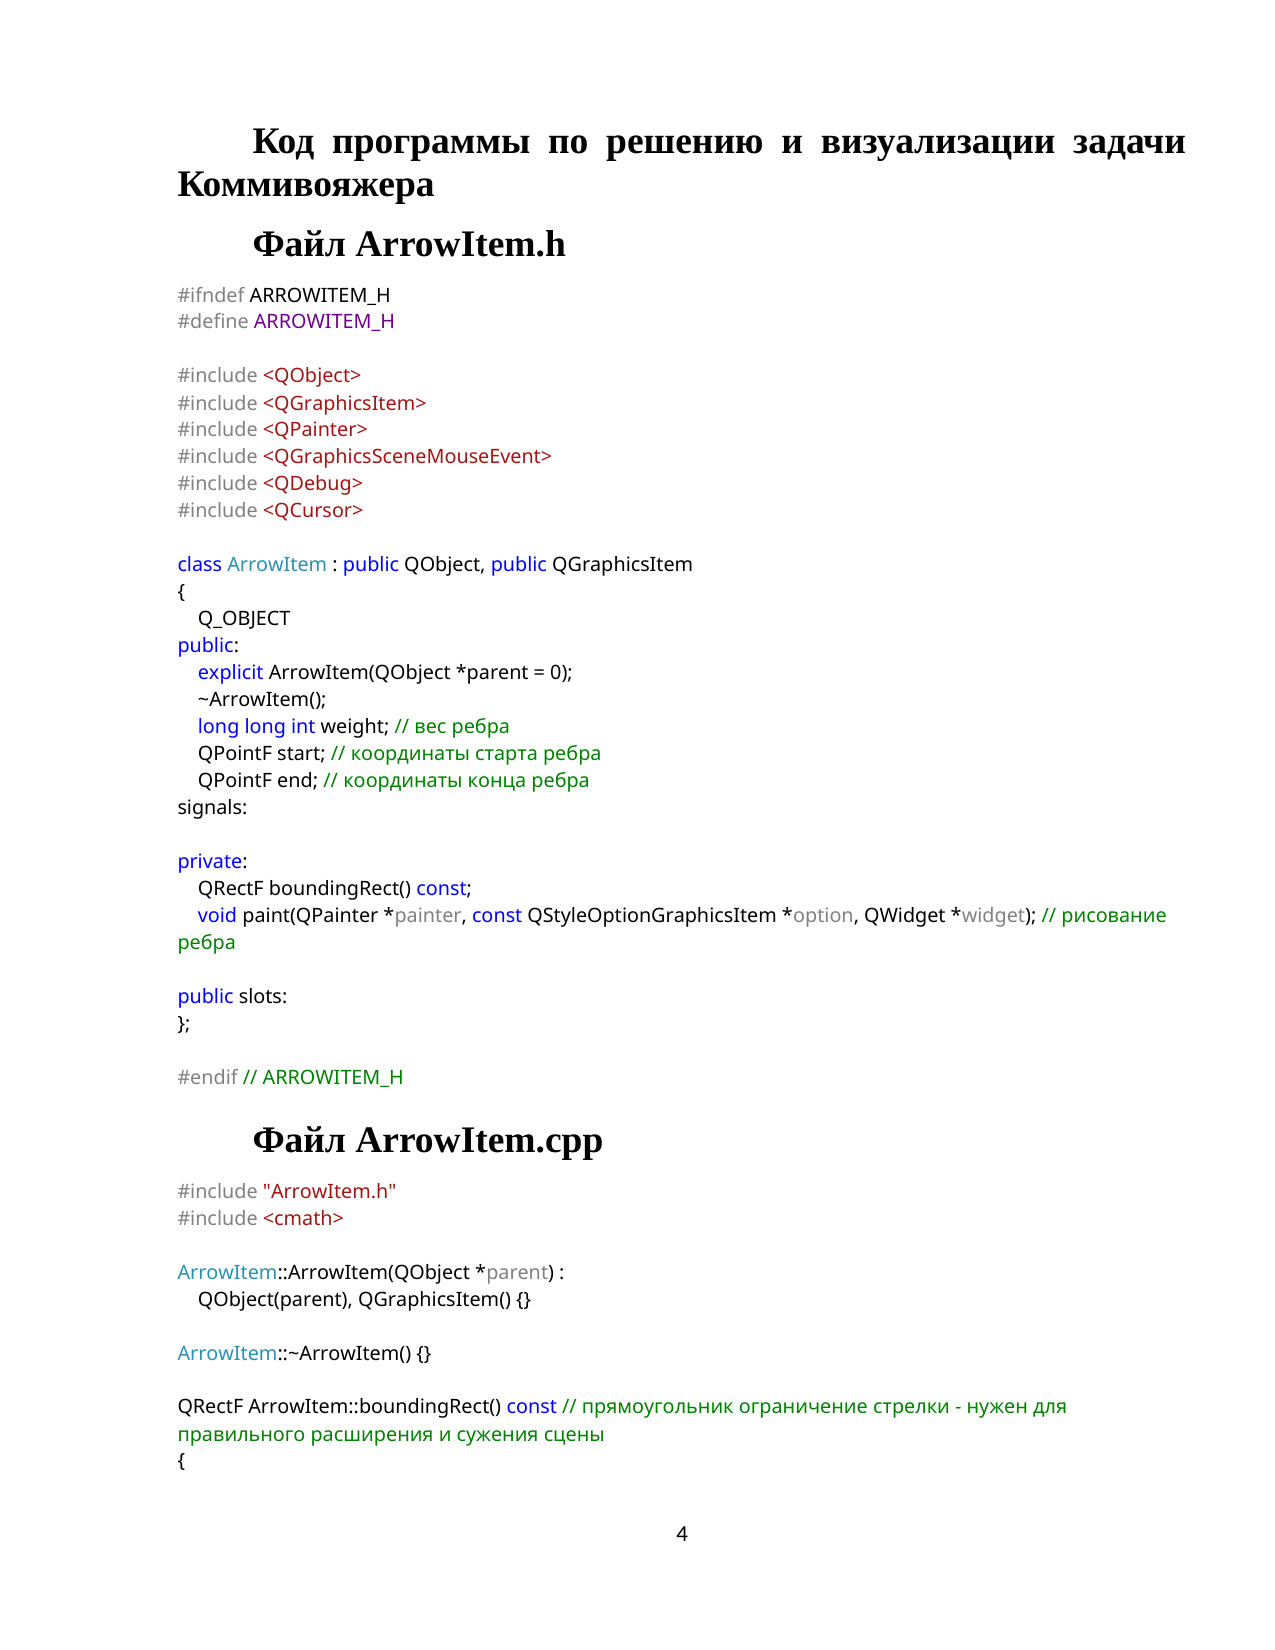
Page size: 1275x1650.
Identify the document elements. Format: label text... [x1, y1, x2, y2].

text #include <QGraphicsItem> [177, 389, 1186, 416]
text QRectF ArrowItem::boundingRect() const // прямоугольник ограничение стрелки - нужен для правильного расширения и сужения сцены [177, 1393, 1186, 1447]
text class ArrowItem : public QObject, public QGraphicsItem [177, 551, 1186, 578]
text public slots: [177, 982, 1186, 1009]
text Файл ArrowItem.h [177, 221, 1186, 264]
text long long int weight; // вес ребра [177, 712, 1186, 739]
text ArrowItem::~ArrowItem() {} [177, 1339, 1186, 1366]
text #include <cmath> [177, 1204, 1186, 1231]
text ~ArrowItem(); [177, 686, 1186, 712]
text QObject(parent), QGraphicsItem() {} [177, 1285, 1186, 1312]
text }; [177, 1009, 1186, 1036]
text Код программы по решению и визуализации задачи Коммивояжера [177, 118, 1186, 204]
text void paint(QPainter *painter, const QStyleOptionGraphicsItem *option, QWidget *widget); // рисование ребра [177, 901, 1186, 955]
text #include <QObject> [177, 362, 1186, 389]
text #define ARROWITEM_H [177, 308, 1186, 335]
text { [177, 578, 1186, 604]
text QRectF boundingRect() const; [177, 874, 1186, 901]
text QPointF start; // координаты старта ребра [177, 739, 1186, 766]
text QPointF end; // координаты конца ребра [177, 766, 1186, 793]
text public: [177, 632, 1186, 658]
text signals: [177, 793, 1186, 820]
text private: [177, 847, 1186, 874]
text { [177, 1447, 1186, 1474]
text #include <QPainter> [177, 416, 1186, 443]
text Q_OBJECT [177, 604, 1186, 632]
text #include <QCursor> [177, 497, 1186, 524]
text #include <QDebug> [177, 470, 1186, 497]
text #ifndef ARROWITEM_H [177, 281, 1186, 308]
text #endif // ARROWITEM_H [177, 1063, 1186, 1090]
text Файл ArrowItem.cpp [177, 1117, 1186, 1160]
text #include "ArrowItem.h" [177, 1177, 1186, 1204]
text ArrowItem::ArrowItem(QObject *parent) : [177, 1258, 1186, 1285]
text #include <QGraphicsSceneMouseEvent> [177, 443, 1186, 470]
text explicit ArrowItem(QObject *parent = 0); [177, 658, 1186, 686]
